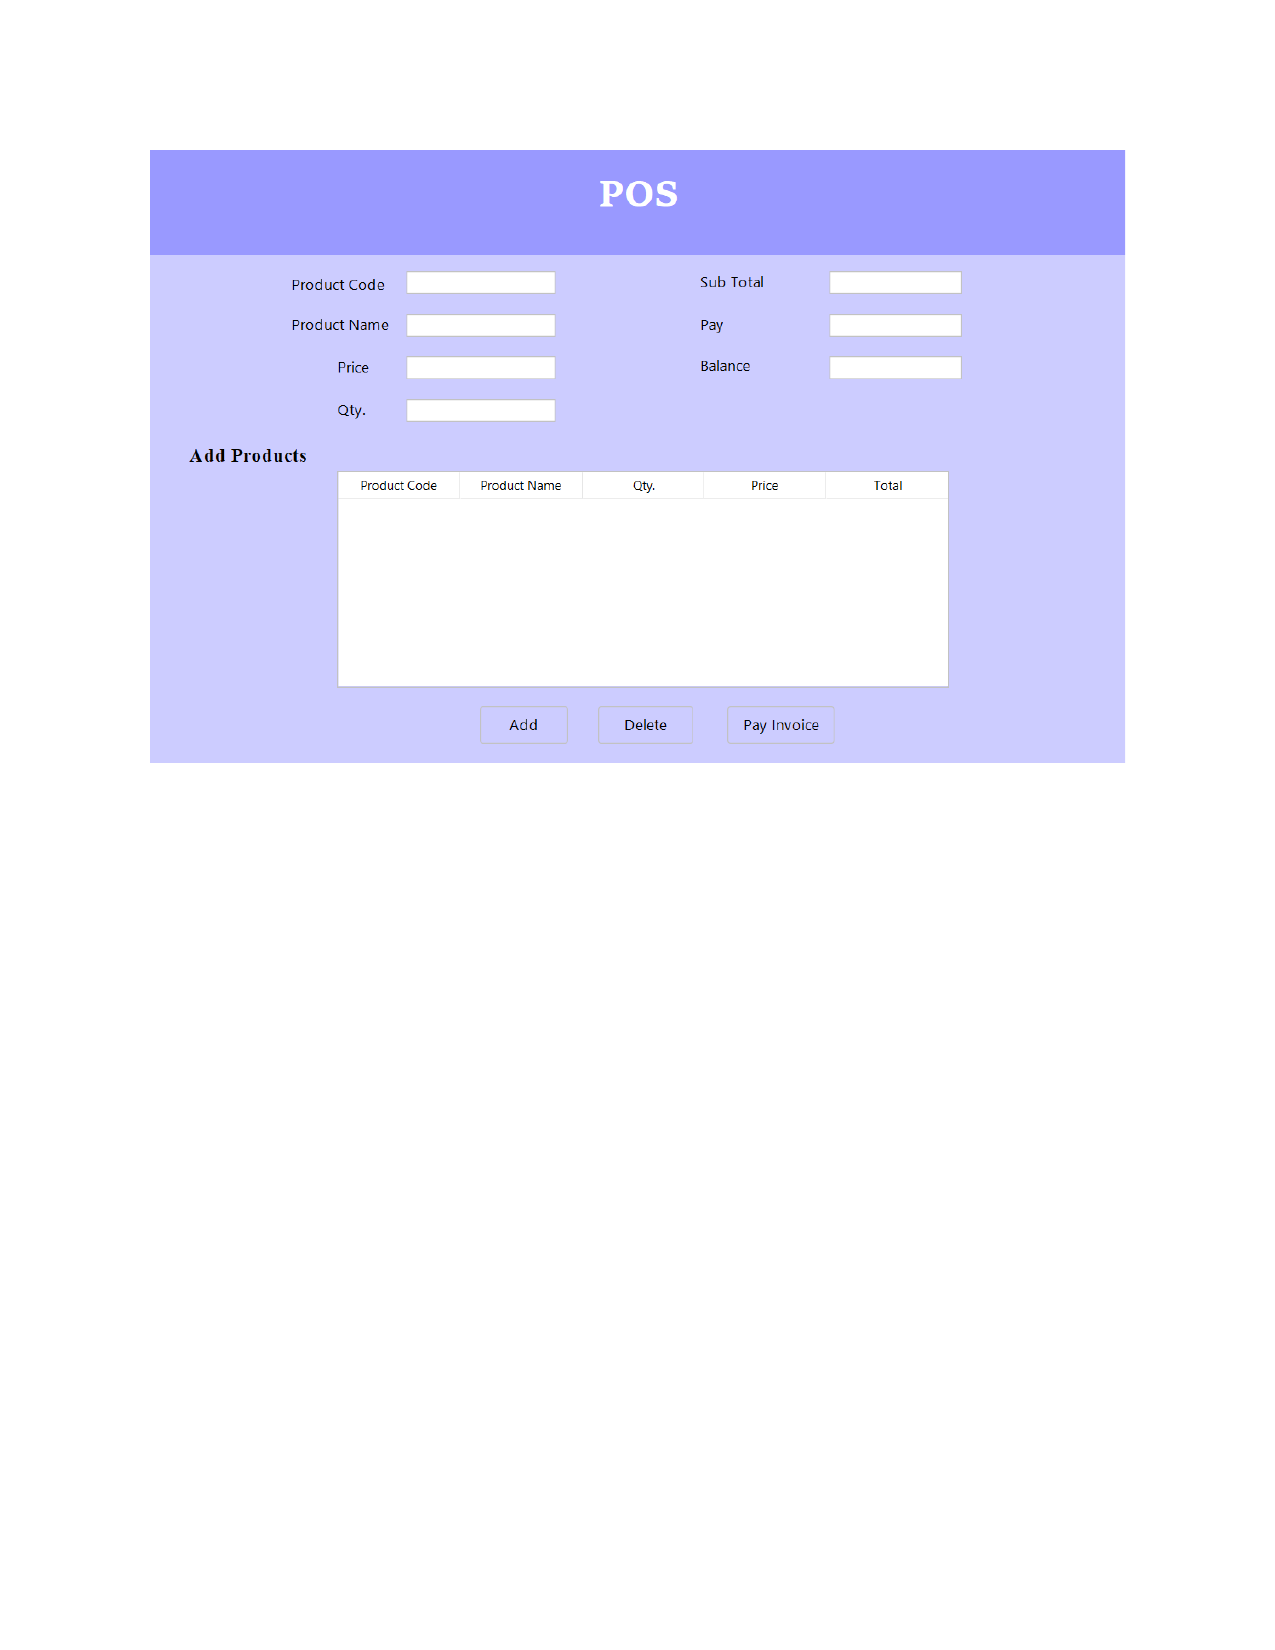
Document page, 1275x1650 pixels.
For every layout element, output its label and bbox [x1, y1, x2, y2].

picture [150, 150, 1125, 763]
